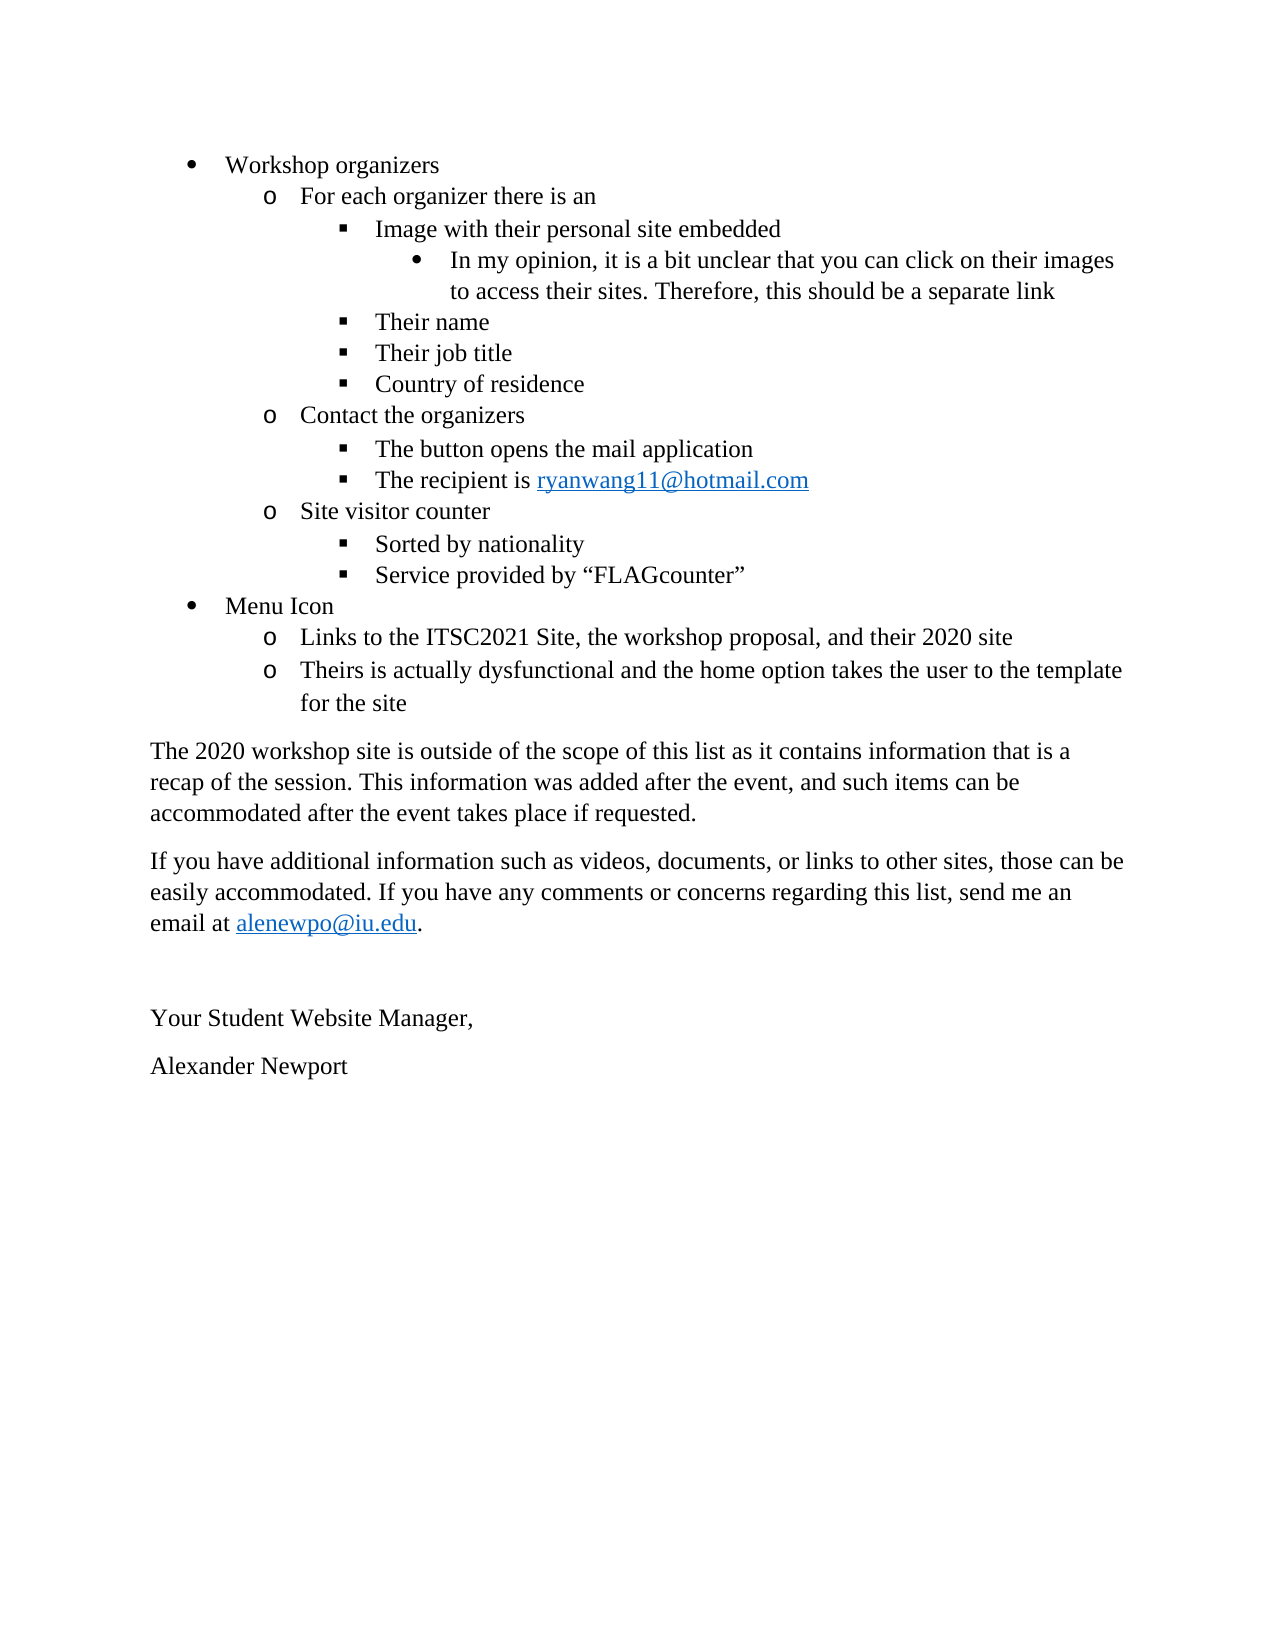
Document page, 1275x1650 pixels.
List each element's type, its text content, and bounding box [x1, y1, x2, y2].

text Your Student Website Manager, [150, 1003, 1125, 1032]
list For each organizer there is an [262, 181, 1125, 212]
text The 2020 workshop site is outside of the scope of this list as it contains information that is a recap of the session. This information was added after the event, and such items can be accommodated after the event takes place if requested. [150, 736, 1125, 827]
list Service provided by “FLAGcounter” [337, 560, 1125, 589]
list Site visitor counter [262, 496, 1125, 527]
list The button opens the mail application [337, 434, 1125, 462]
text Alexander Newport [150, 1051, 1125, 1080]
list Their name [337, 307, 1125, 336]
list Contact the organizers [262, 401, 1125, 431]
list Workshop organizers [187, 150, 1125, 179]
list In my opinion, it is a bit unclear that you can click on their images to access their sites. Therefore, this should be a separate link [412, 245, 1125, 305]
list Country of residence [337, 369, 1125, 398]
list Links to the ITSC2021 Site, the workshop proposal, and their 2020 site [262, 622, 1125, 653]
list Their job title [337, 338, 1125, 367]
list Theirs is actually dysfunctional and the home option takes the user to the template for the site [262, 655, 1125, 717]
text If you have additional information such as videos, documents, or links to other sites, those can be easily accommodated. If you have any comments or concerns regarding this list, send me an email at alenewpo@iu.edu. [150, 846, 1125, 937]
list The recipient is ryanwang11@hotmail.com [337, 465, 1125, 493]
list Menu Icon [187, 591, 1125, 620]
list Image with their personal site embedded [337, 214, 1125, 243]
list Sorted by nationality [337, 529, 1125, 558]
